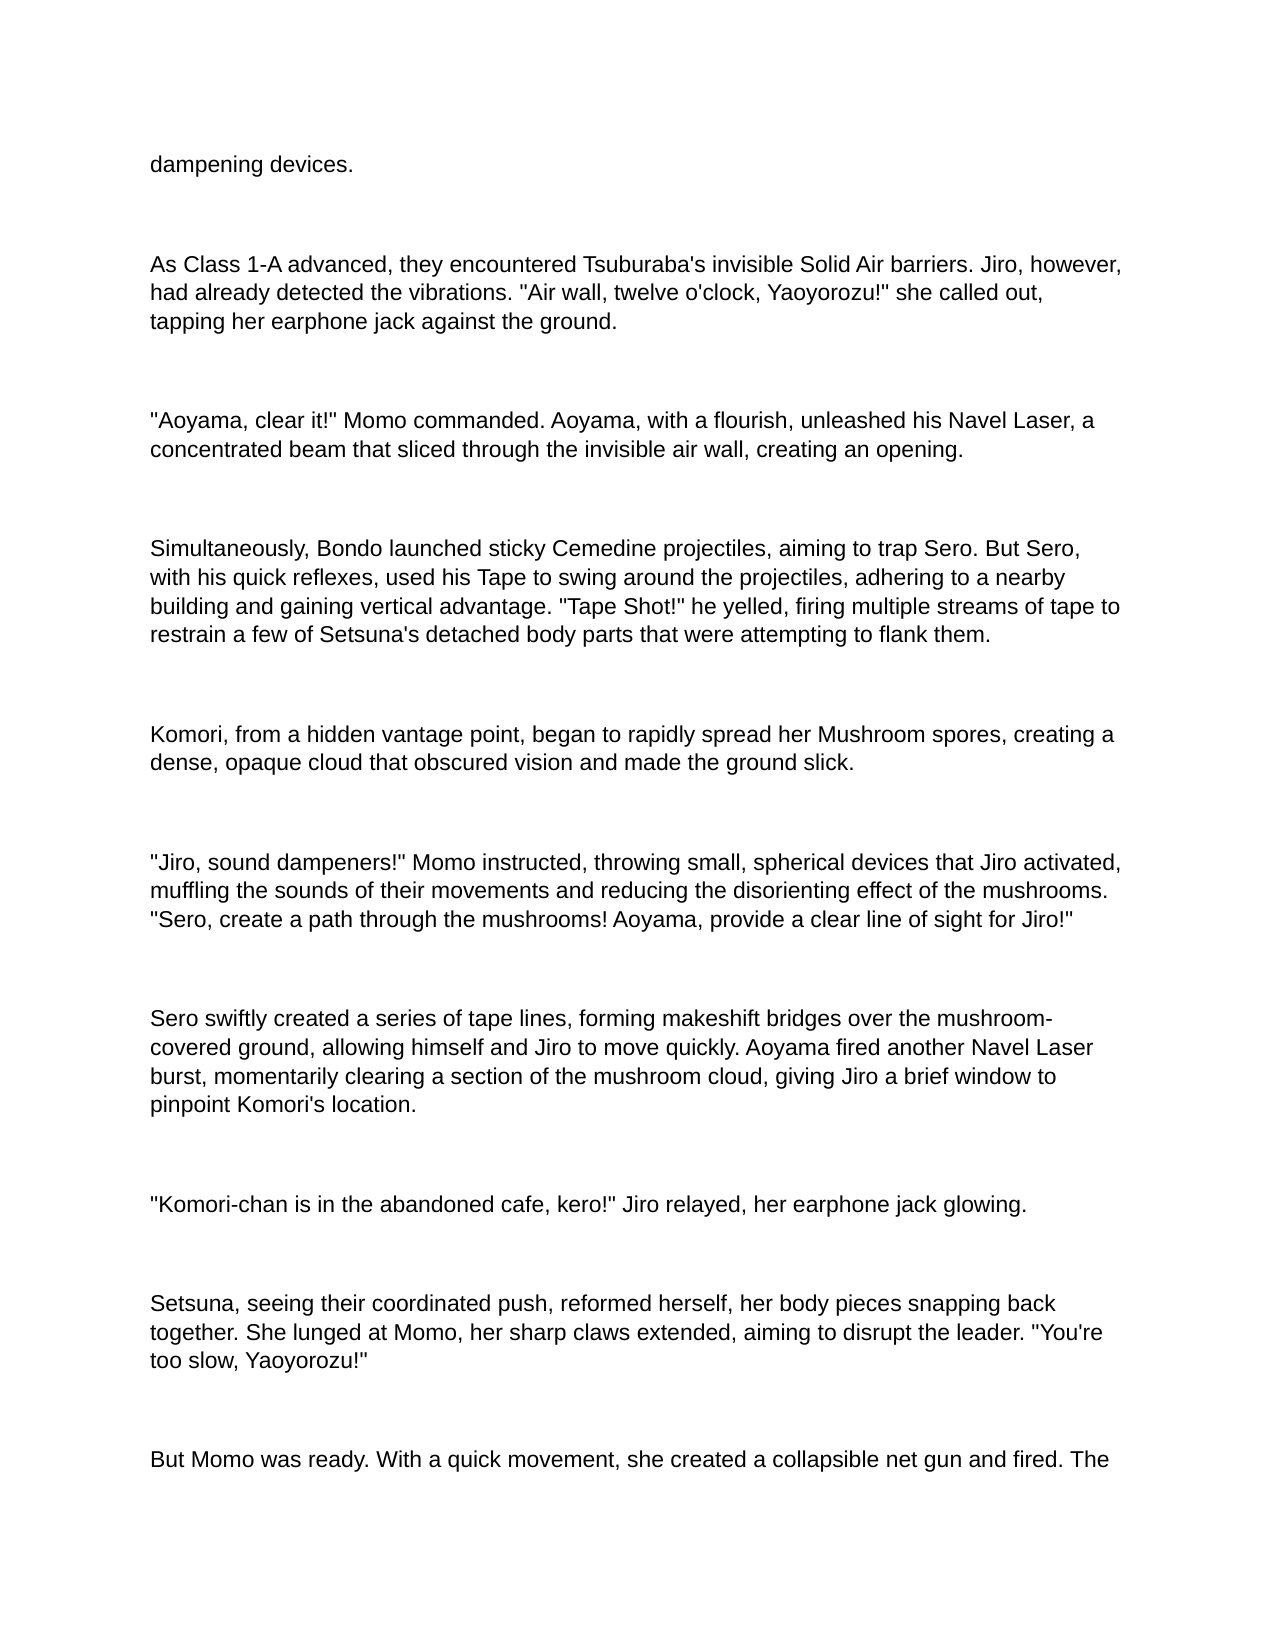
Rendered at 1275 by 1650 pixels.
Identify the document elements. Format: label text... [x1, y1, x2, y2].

text "Aoyama, clear it!" Momo commanded. Aoyama, with a flourish, unleashed his Navel Laser, a concentrated beam that sliced through the invisible air wall, creating an opening. [150, 406, 1125, 463]
text "Komori-chan is in the abandoned cafe, kero!" Jiro relayed, her earphone jack glowing. [150, 1189, 1125, 1218]
text Simultaneously, Bondo launched sticky Cemedine projectiles, aiming to trap Sero. But Sero, with his quick reflexes, used his Tape to swing around the projectiles, adhering to a nearby building and gaining vertical advantage. "Tape Shot!" he yelled, firing multiple streams of tape to restrain a few of Setsuna's detached body parts that were attempting to flank them. [150, 534, 1125, 649]
text Sero swiftly created a series of tape lines, forming makeshift bridges over the mushroom-covered ground, allowing himself and Jiro to move quickly. Aoyama fired another Navel Laser burst, momentarily clearing a section of the mushroom cloud, giving Jiro a brief window to pinpoint Komori's location. [150, 1004, 1125, 1119]
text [150, 1445, 1125, 1474]
text As Class 1-A advanced, they encountered Tsuburaba's invisible Solid Air barriers. Jiro, however, had already detected the vibrations. "Air wall, twelve o'clock, Yaoyorozu!" she called out, tapping her earphone jack against the ground. [150, 249, 1125, 335]
text "Jiro, sound dampeners!" Momo instructed, throwing small, spherical devices that Jiro activated, muffling the sounds of their movements and reducing the disorienting effect of the mushrooms. "Sero, create a path through the mushrooms! Aoyama, provide a clear line of sight for Jiro!" [150, 847, 1125, 933]
text Komori, from a hidden vantage point, began to rapidly spread her Mushroom spores, creating a dense, opaque cloud that obscured vision and made the ground slick. [150, 719, 1125, 777]
text Setsuna, seeing their coordinated push, reformed herself, her body pieces snapping back together. She lunged at Momo, her sharp claws extended, aiming to disrupt the leader. "You're too slow, Yaoyorozu!" [150, 1288, 1125, 1374]
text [150, 150, 1125, 179]
